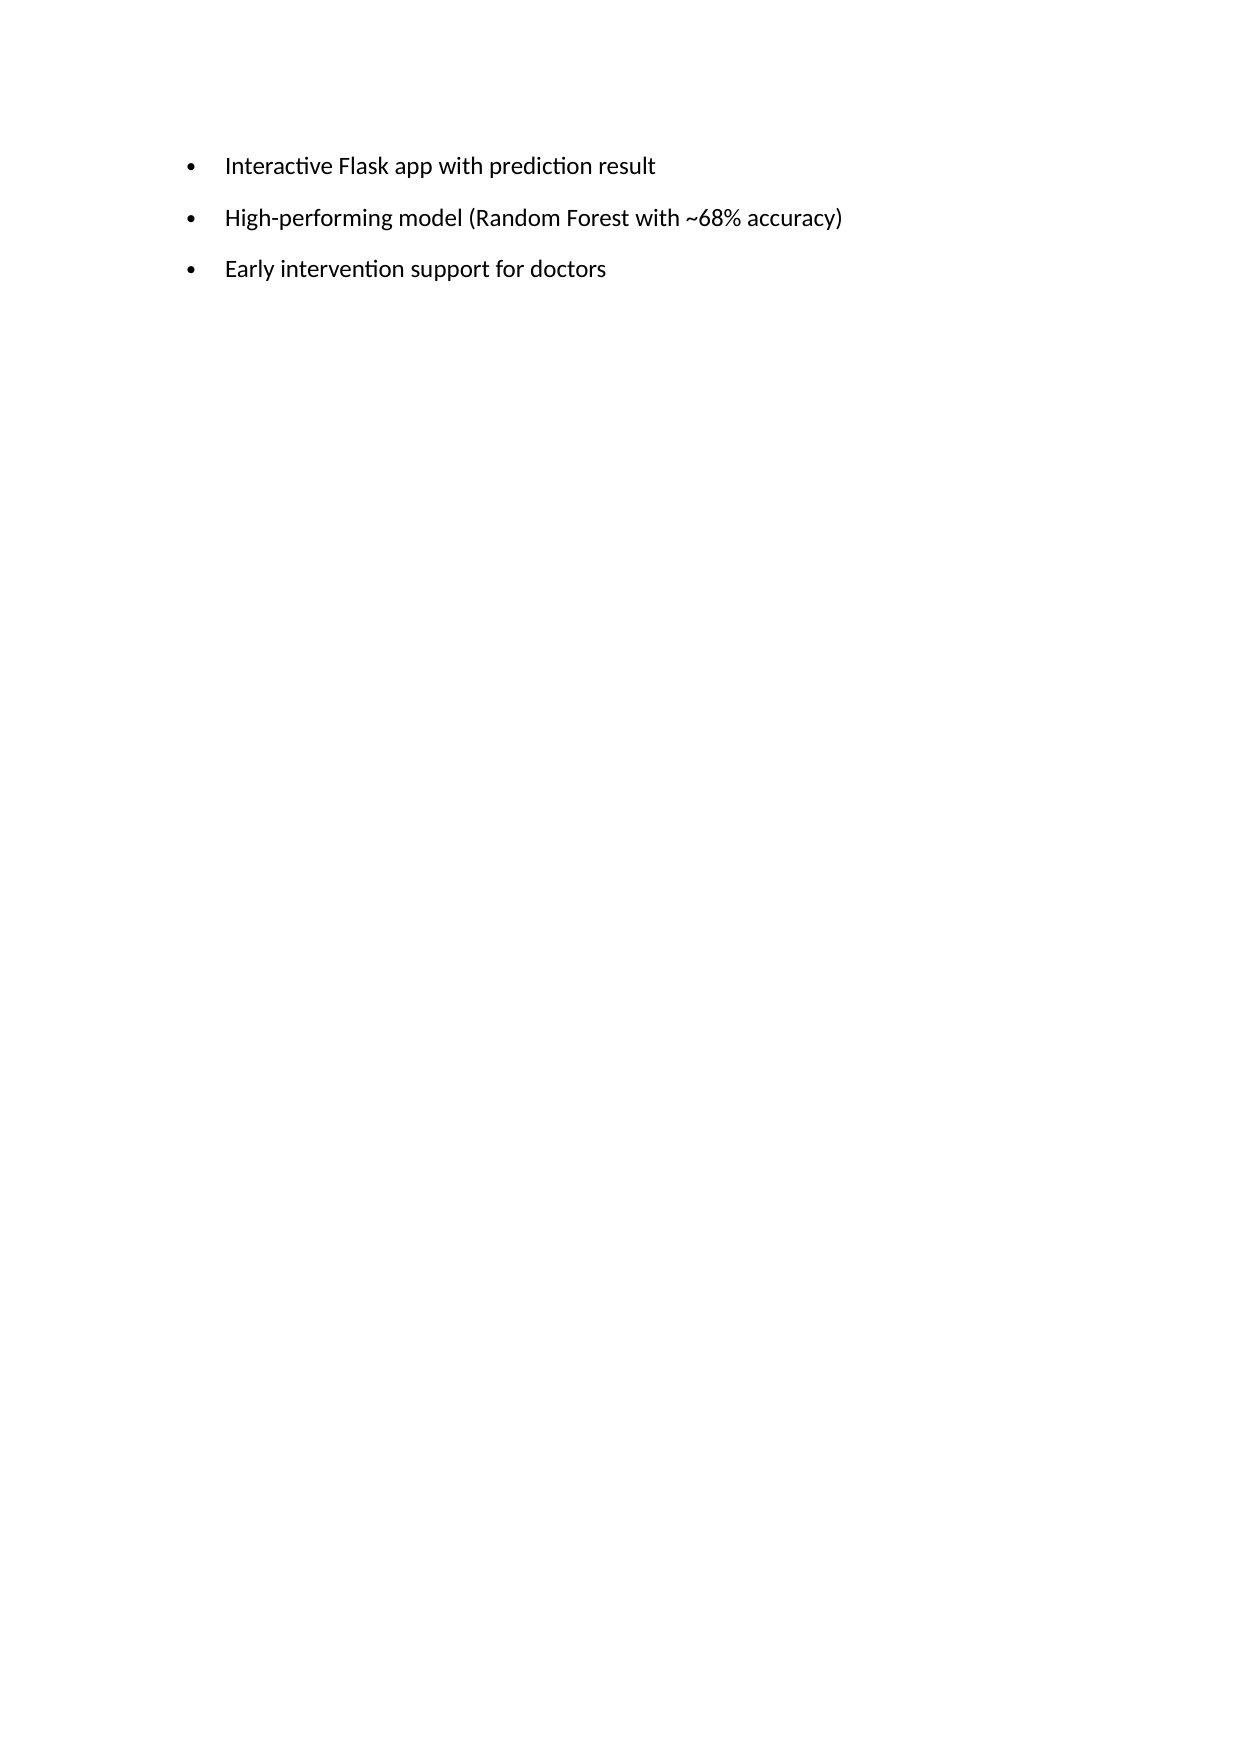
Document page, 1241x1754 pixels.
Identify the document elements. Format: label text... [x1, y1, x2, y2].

list Early intervention support for doctors [187, 253, 1090, 284]
list Interactive Flask app with prediction result [187, 150, 1090, 181]
list High-performing model (Random Forest with ~68% accuracy) [187, 202, 1090, 232]
